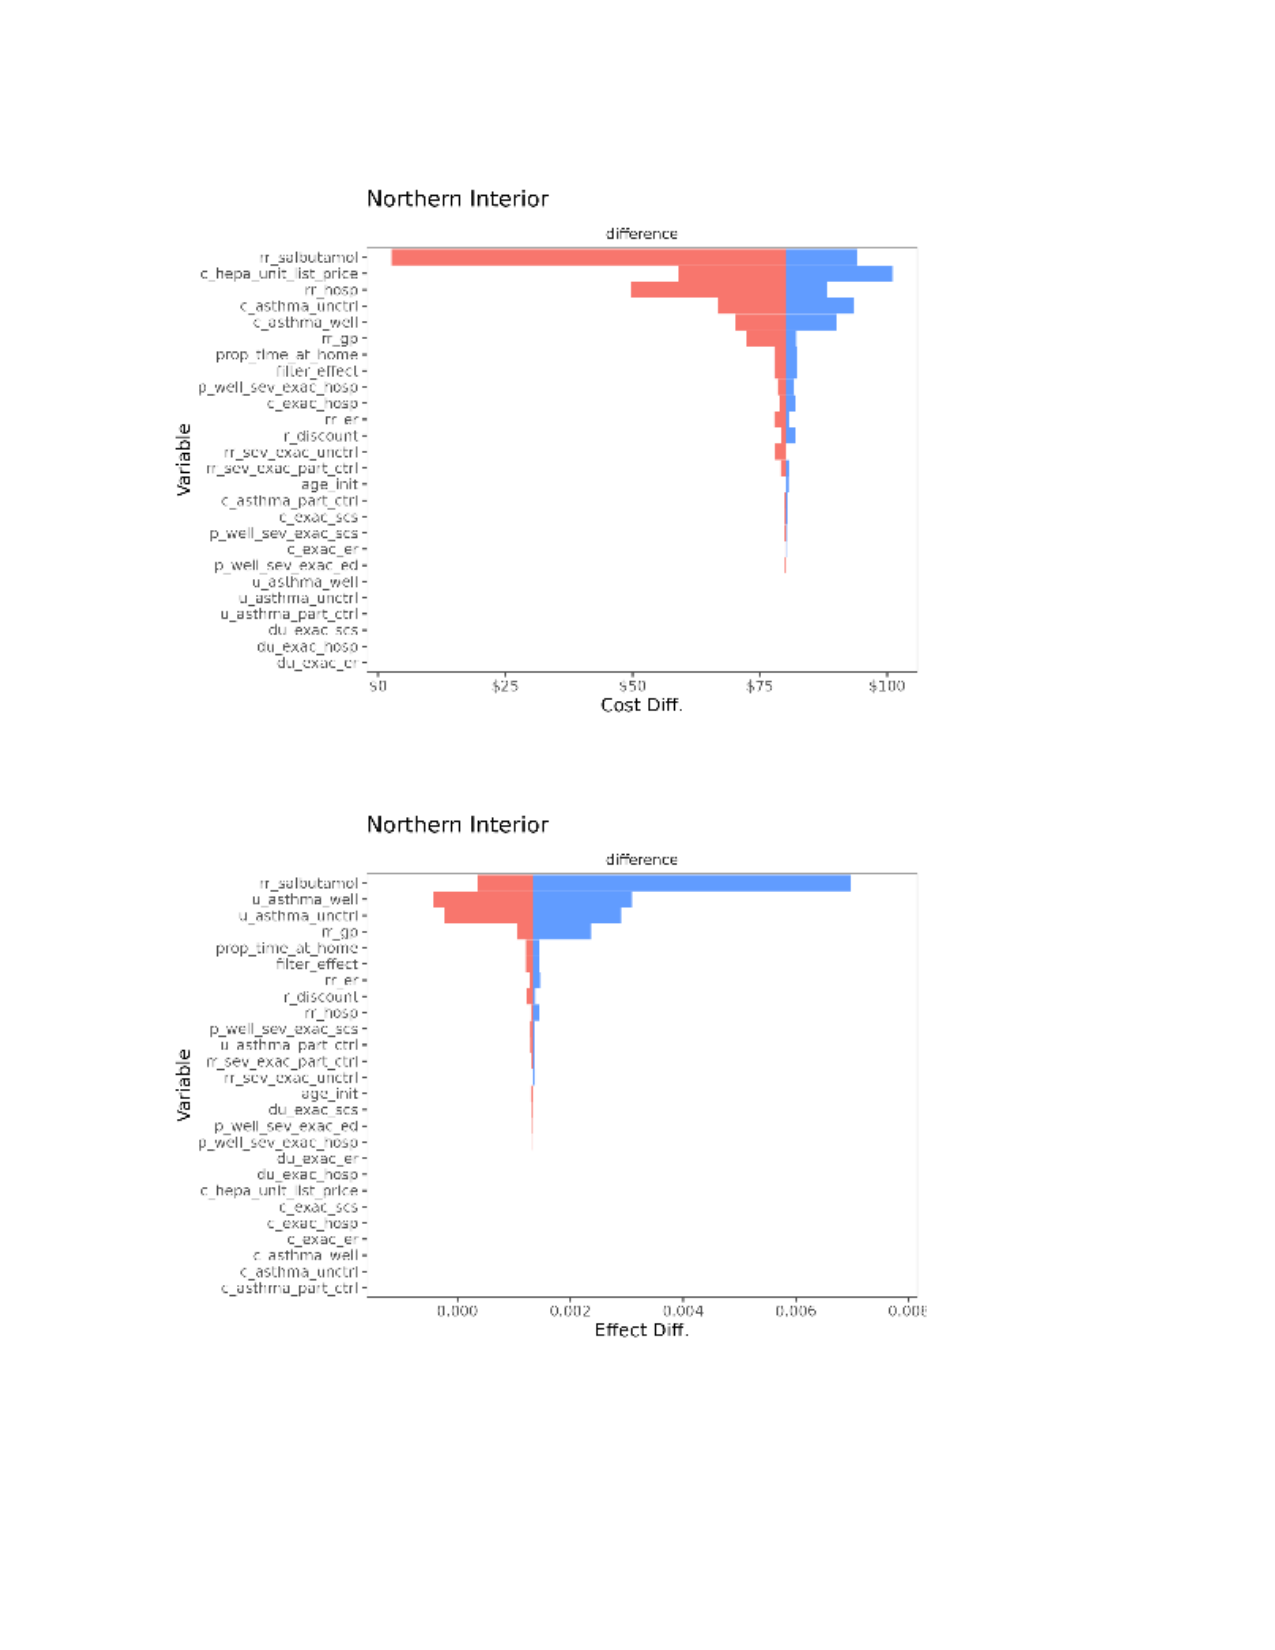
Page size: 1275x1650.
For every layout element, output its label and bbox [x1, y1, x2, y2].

picture [168, 775, 927, 1382]
picture [168, 150, 927, 757]
